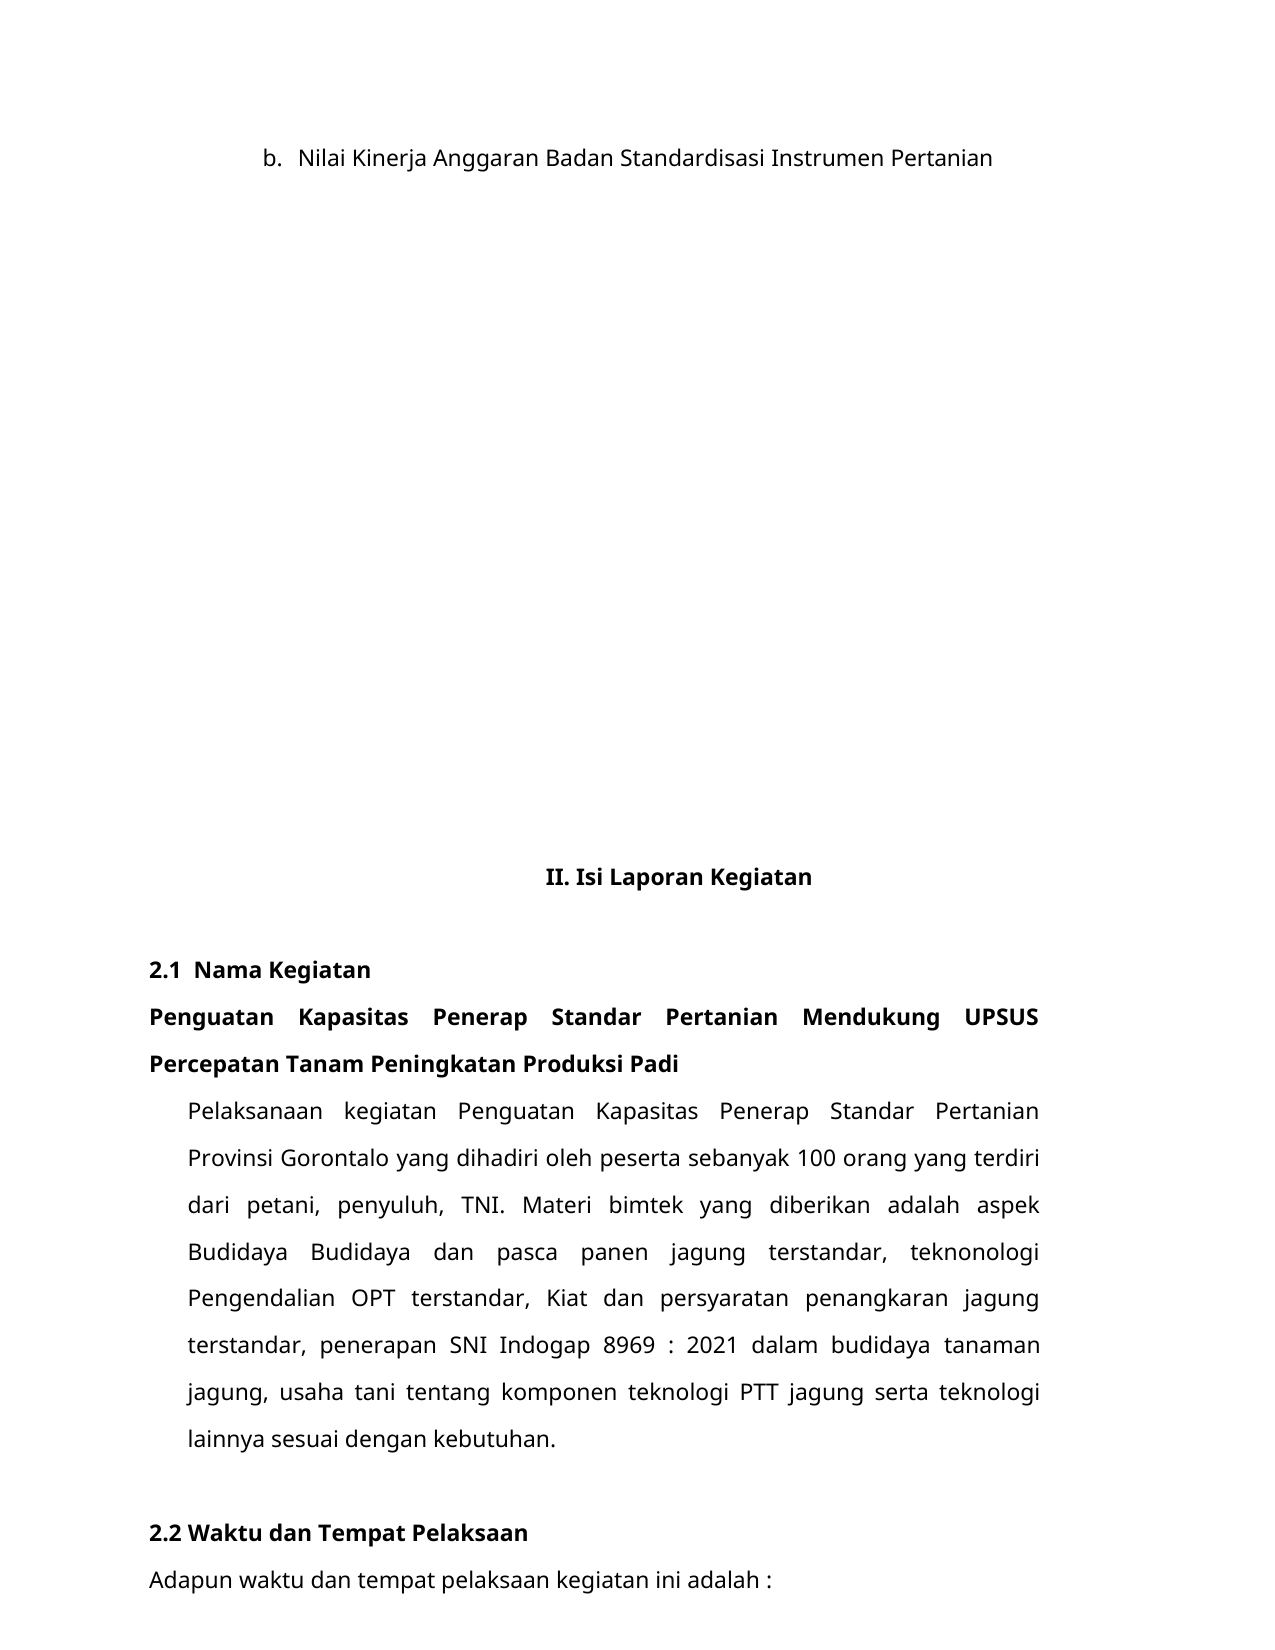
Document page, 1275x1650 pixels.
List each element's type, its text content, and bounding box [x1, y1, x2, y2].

text 2.1 Nama Kegiatan [149, 954, 1275, 985]
text b. Nilai Kinerja Anggaran Badan Standardisasi Instrumen Pertanian [262, 142, 1275, 173]
text 2.2 Waktu dan Tempat Pelaksaan [149, 1517, 1039, 1548]
text Pelaksanaan kegiatan Penguatan Kapasitas Penerap Standar Pertanian Provinsi Gorontalo yang dihadiri oleh peserta sebanyak 100 orang yang terdiri dari petani, penyuluh, TNI. Materi bimtek yang diberikan adalah aspek Budidaya Budidaya dan pasca panen jagung terstandar, teknonologi Pengendalian OPT terstandar, Kiat dan persyaratan penangkaran jagung terstandar, penerapan SNI Indogap 8969 : 2021 dalam budidaya tanaman jagung, usaha tani tentang komponen teknologi PTT jagung serta teknologi lainnya sesuai dengan kebutuhan. [187, 1095, 1040, 1454]
text Penguatan Kapasitas Penerap Standar Pertanian Mendukung UPSUS Percepatan Tanam Peningkatan Produksi Padi [149, 1001, 1039, 1079]
text II. Isi Laporan Kegiatan [83, 860, 1275, 892]
text Adapun waktu dan tempat pelaksaan kegiatan ini adalah : [149, 1564, 1039, 1595]
